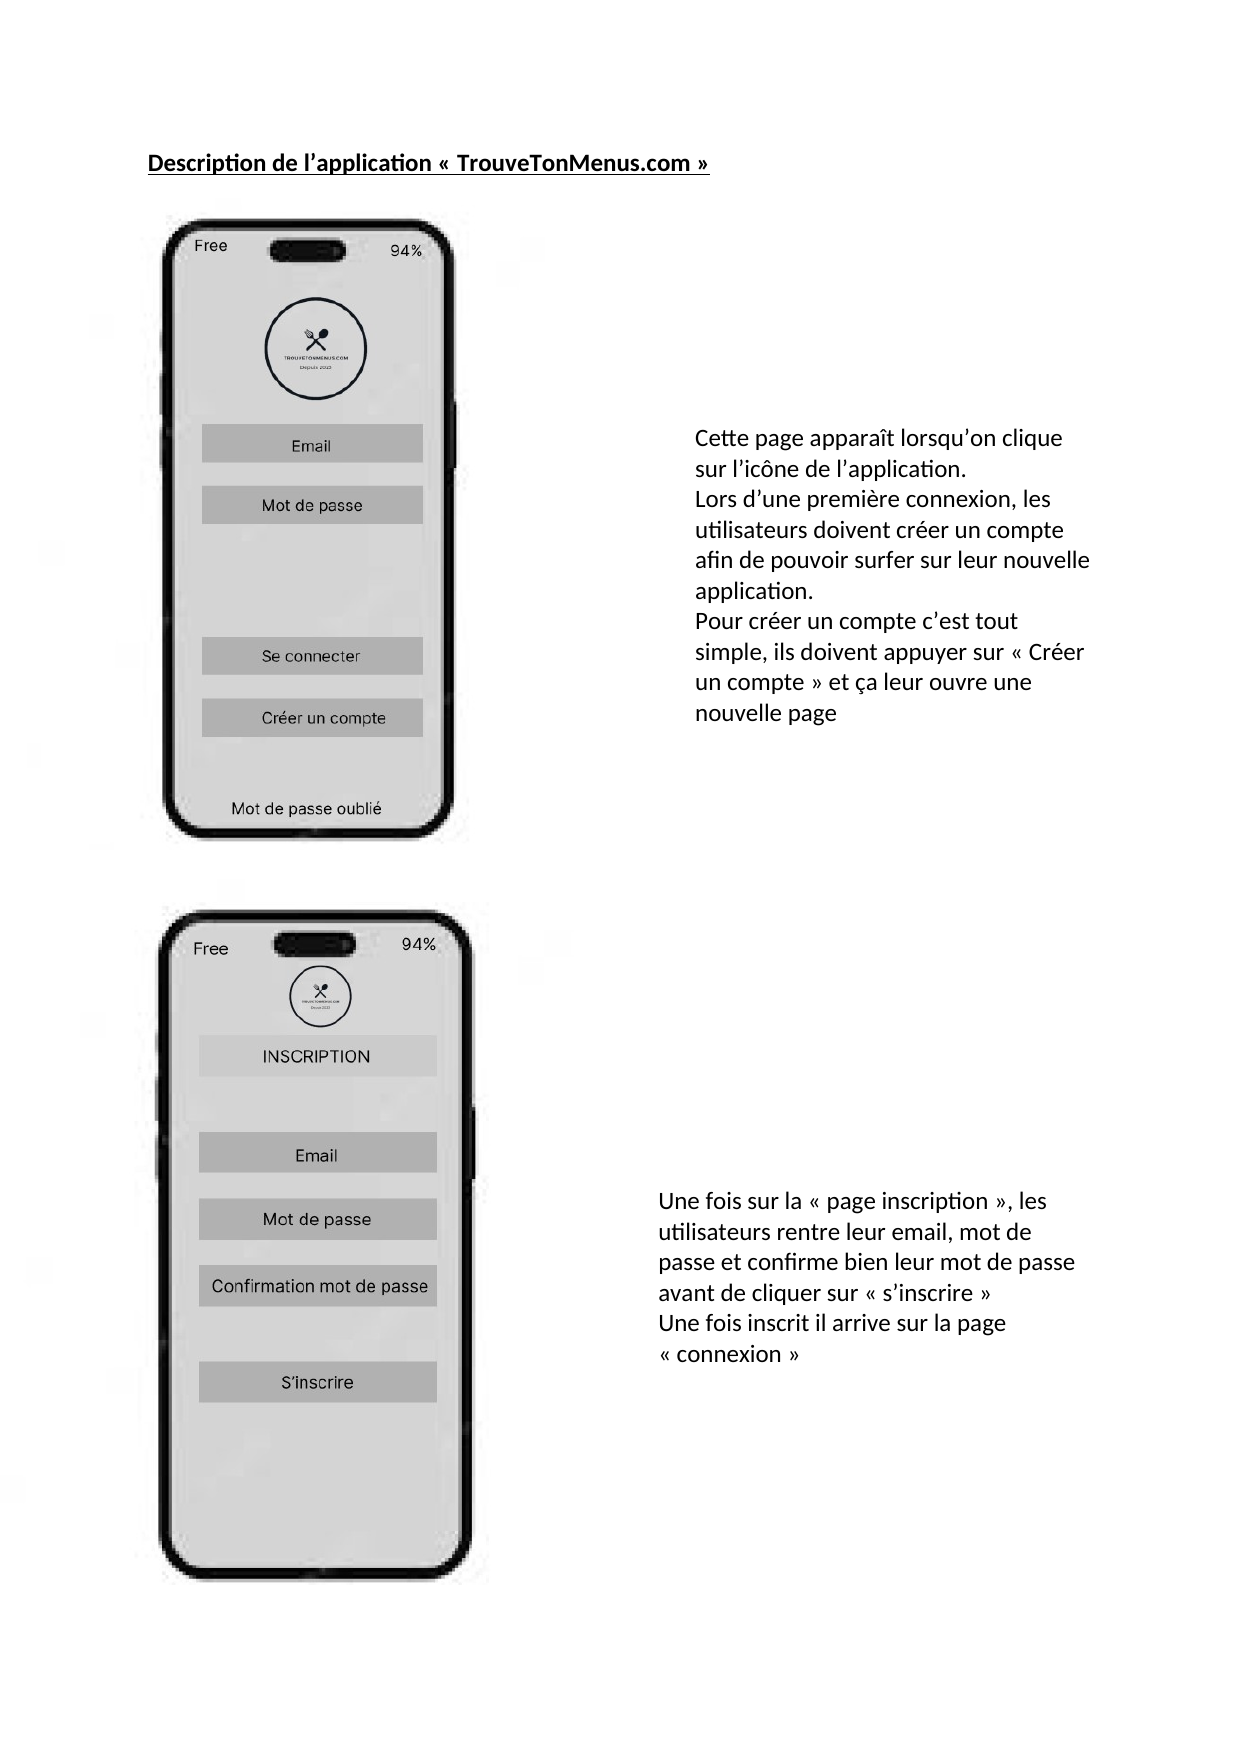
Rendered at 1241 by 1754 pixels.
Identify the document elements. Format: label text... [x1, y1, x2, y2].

text Une fois inscrit il arrive sur la page « connexion » [640, 1308, 1093, 1369]
text Description de l’application « TrouveTonMenus.com » [148, 148, 1093, 178]
text Pour créer un compte c’est tout simple, ils doivent appuyer sur « Créer un compte » et ça leur ouvre une nouvelle page [602, 605, 1093, 727]
text Lors d’une première connexion, les utilisateurs doivent créer un compte afin de pouvoir surfer sur leur nouvelle application. [602, 483, 1093, 605]
text Une fois sur la « page inscription », les utilisateurs rentre leur email, mot de passe et confirme bien leur mot de passe avant de cliquer sur « s’inscrire » [640, 1186, 1093, 1308]
text Cette page apparaît lorsqu’on clique sur l’icône de l’application. [602, 422, 1093, 483]
picture [26, 198, 602, 850]
picture [0, 879, 640, 1585]
